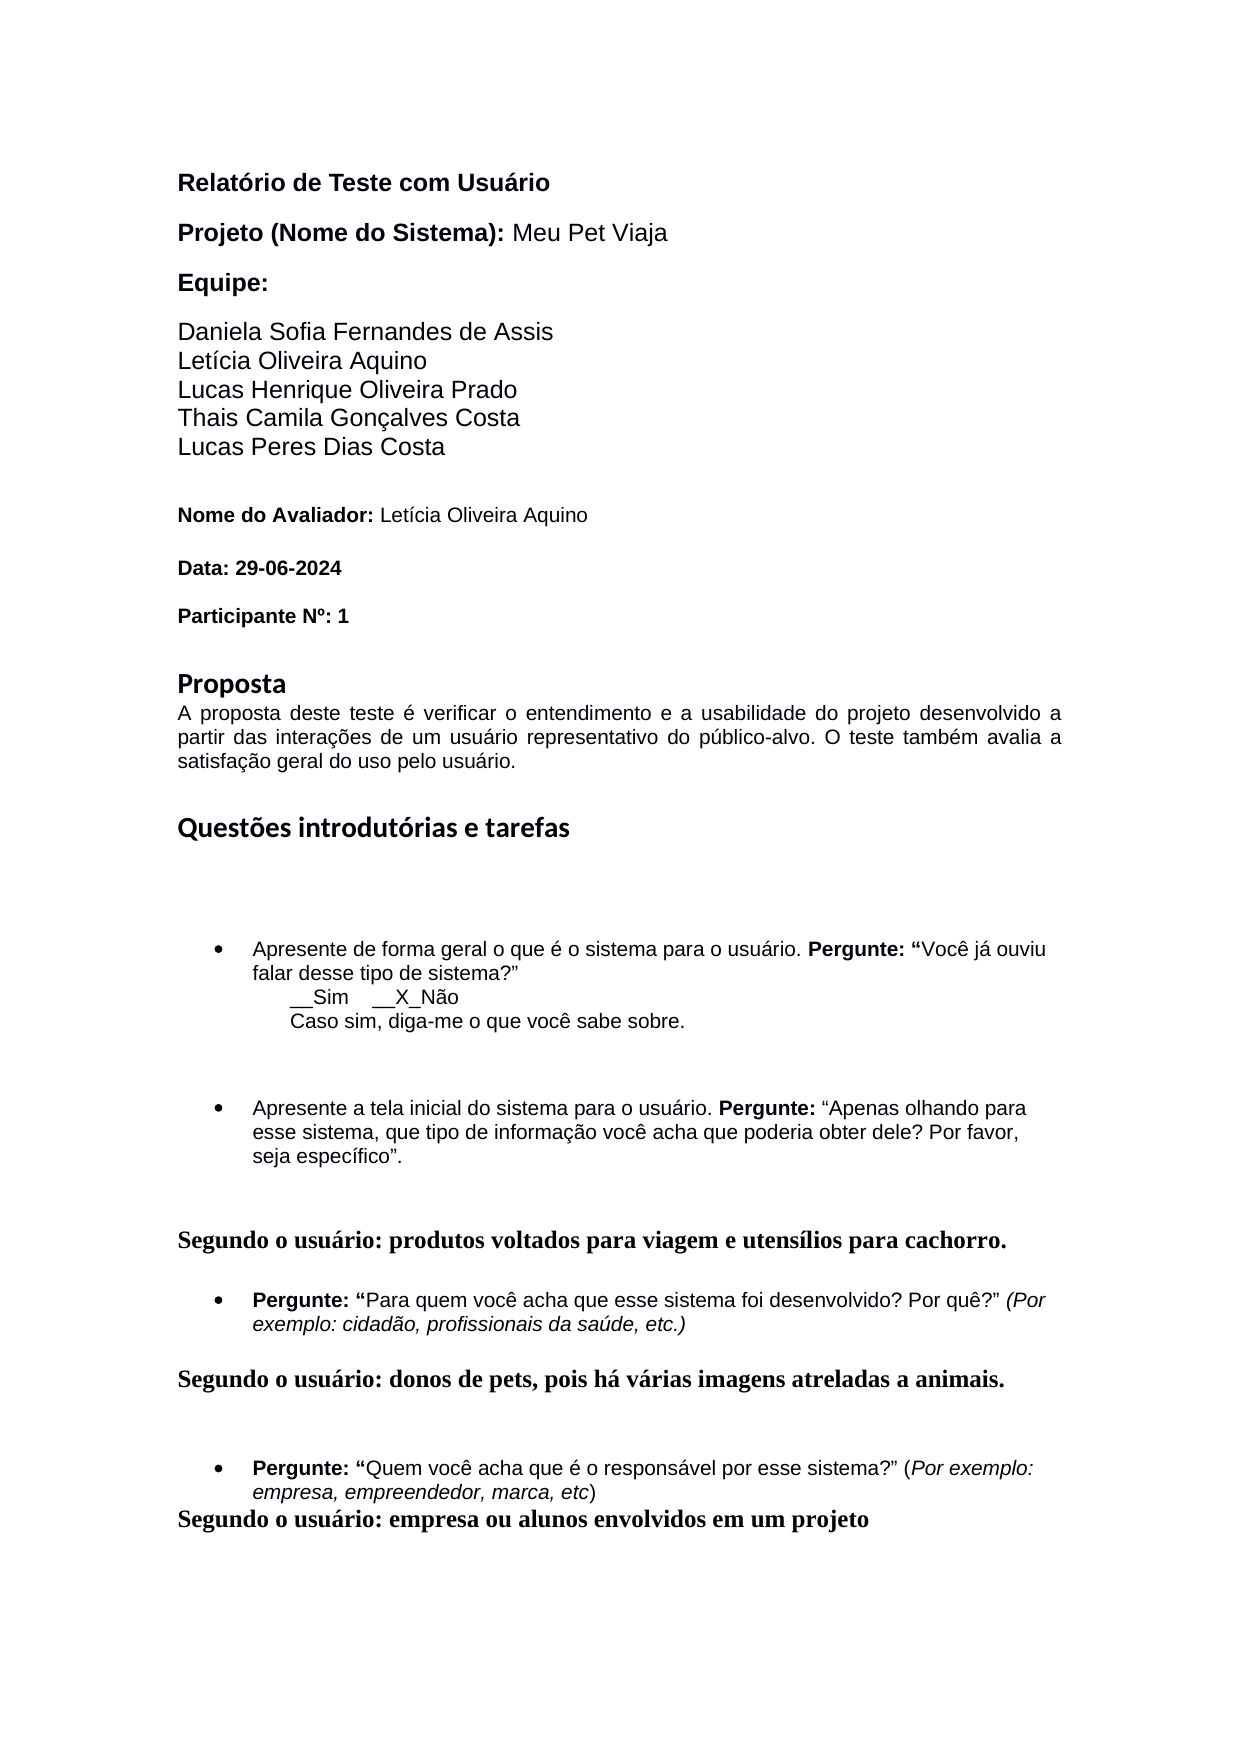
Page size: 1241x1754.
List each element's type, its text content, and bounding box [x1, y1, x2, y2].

text Questões introdutórias e tarefas [177, 809, 1063, 845]
text Equipe: [177, 268, 1063, 296]
text Data: 29-06-2024 [177, 556, 1063, 580]
text Lucas Peres Dias Costa [177, 432, 1063, 461]
text Thais Camila Gonçalves Costa [177, 403, 1063, 432]
text Lucas Henrique Oliveira Prado [177, 375, 1063, 403]
text Participante Nº: 1 [177, 604, 1063, 628]
text Segundo o usuário: empresa ou alunos envolvidos em um projeto [177, 1504, 1063, 1533]
list Apresente a tela inicial do sistema para o usuário. Pergunte: “Apenas olhando para esse sistema, que tipo de informação você acha que poderia obter dele? Por favor, seja específico”. [215, 1096, 1063, 1167]
text Daniela Sofia Fernandes de Assis [177, 317, 1063, 346]
text Letícia Oliveira Aquino [177, 346, 1063, 375]
text Segundo o usuário: produtos voltados para viagem e utensílios para cachorro. [177, 1167, 1063, 1288]
text Proposta [177, 665, 1063, 701]
text Projeto (Nome do Sistema): Meu Pet Viaja [177, 218, 1063, 247]
text Nome do Avaliador: Letícia Oliveira Aquino [177, 503, 1063, 527]
list Apresente de forma geral o que é o sistema para o usuário. Pergunte: “Você já ouviu falar desse tipo de sistema?” [215, 937, 1063, 985]
text __Sim __X_Não Caso sim, diga-me o que você sabe sobre. [290, 985, 1063, 1096]
list Pergunte: “Para quem você acha que esse sistema foi desenvolvido? Por quê?” (Por exemplo: cidadão, profissionais da saúde, etc.) [215, 1288, 1063, 1336]
text A proposta deste teste é verificar o entendimento e a usabilidade do projeto desenvolvido a partir das interações de um usuário representativo do público-alvo. O teste também avalia a satisfação geral do uso pelo usuário. [177, 701, 1063, 772]
text Relatório de Teste com Usuário [177, 168, 1063, 197]
text Segundo o usuário: donos de pets, pois há várias imagens atreladas a animais. [177, 1336, 1063, 1456]
list Pergunte: “Quem você acha que é o responsável por esse sistema?” (Por exemplo: empresa, empreendedor, marca, etc) [215, 1456, 1063, 1504]
